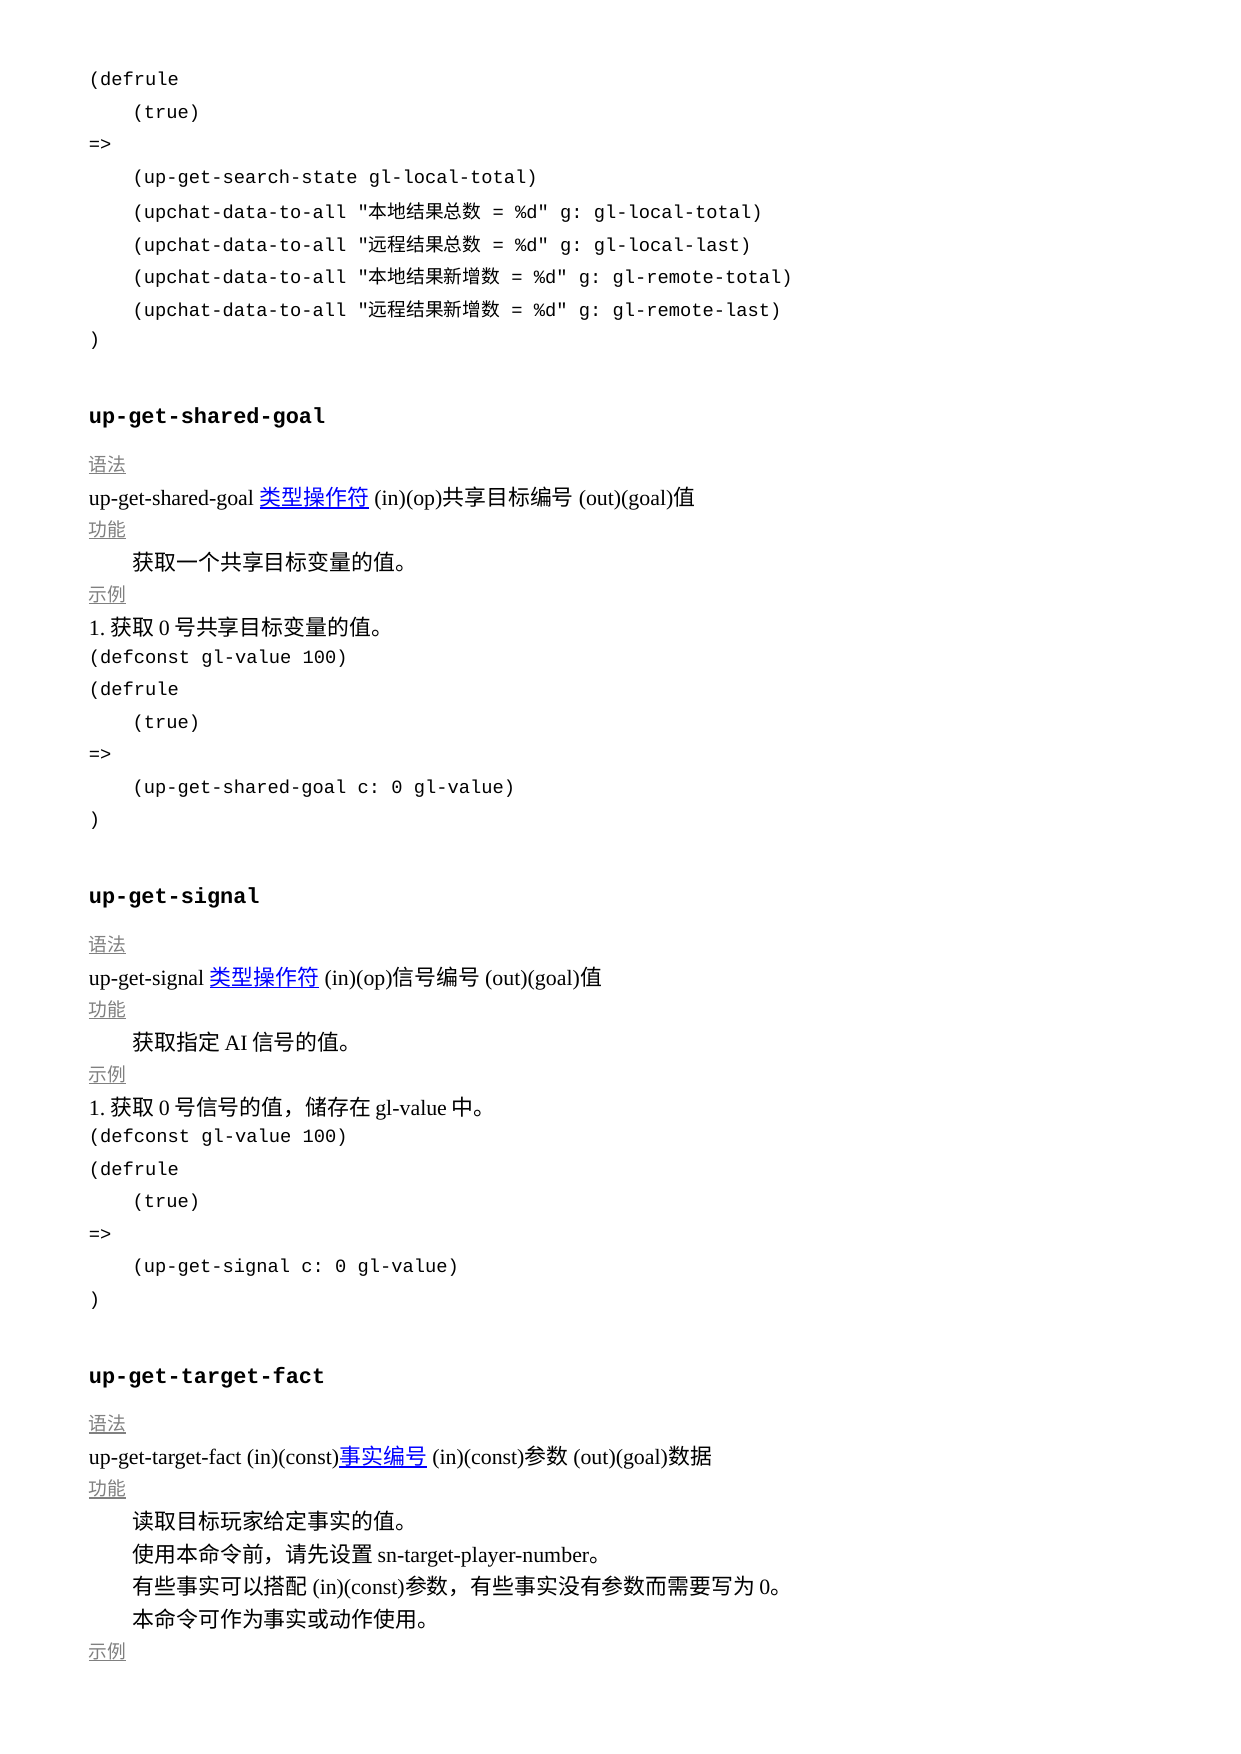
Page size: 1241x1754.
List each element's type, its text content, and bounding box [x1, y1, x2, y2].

text (true) [89, 707, 1152, 739]
text => [89, 739, 1152, 772]
text (defconst gl-value 100) [89, 642, 1152, 674]
text 示例 [89, 577, 1152, 609]
text (true) [89, 1187, 1152, 1219]
text 语法 [89, 927, 1152, 959]
text => [89, 129, 1152, 162]
text 读取目标玩家给定事实的值。 [89, 1504, 1152, 1536]
text (defrule [89, 1154, 1152, 1187]
subtitle up-get-target-fact [89, 1365, 1152, 1390]
text 本命令可作为事实或动作使用。 [89, 1601, 1152, 1634]
text 获取一个共享目标变量的值。 [89, 544, 1152, 577]
text up-get-shared-goal 类型操作符 (in)(op)共享目标编号 (out)(goal)值 [89, 479, 1152, 512]
text (upchat-data-to-all "远程结果新增数 = %d" g: gl-remote-last) [89, 292, 1152, 324]
text 语法 [89, 447, 1152, 479]
text 有些事实可以搭配 (in)(const)参数，有些事实没有参数而需要写为0。 [89, 1569, 1152, 1601]
text up-get-signal 类型操作符 (in)(op)信号编号 (out)(goal)值 [89, 959, 1152, 992]
text (true) [89, 97, 1152, 129]
text 示例 [89, 1634, 1152, 1666]
text 获取指定AI信号的值。 [89, 1024, 1152, 1057]
text 功能 [89, 1471, 1152, 1504]
text ) [89, 1284, 1152, 1317]
text 功能 [89, 992, 1152, 1024]
text (upchat-data-to-all "本地结果总数 = %d" g: gl-local-total) [89, 194, 1152, 227]
text (up-get-shared-goal c: 0 gl-value) [89, 772, 1152, 804]
text 语法 [89, 1406, 1152, 1439]
text 使用本命令前，请先设置sn-target-player-number。 [89, 1536, 1152, 1569]
text => [89, 1219, 1152, 1252]
text 示例 [89, 1057, 1152, 1089]
text ) [89, 324, 1152, 357]
text (defrule [89, 64, 1152, 97]
text (up-get-signal c: 0 gl-value) [89, 1252, 1152, 1284]
text 1. 获取0号信号的值，储存在gl-value中。 [89, 1089, 1152, 1122]
text (upchat-data-to-all "远程结果总数 = %d" g: gl-local-last) [89, 227, 1152, 259]
subtitle up-get-signal [89, 886, 1152, 910]
text ) [89, 804, 1152, 837]
subtitle up-get-shared-goal [89, 406, 1152, 431]
text (defrule [89, 674, 1152, 707]
text (upchat-data-to-all "本地结果新增数 = %d" g: gl-remote-total) [89, 259, 1152, 292]
text (defconst gl-value 100) [89, 1122, 1152, 1154]
text 功能 [89, 512, 1152, 544]
text 1. 获取0号共享目标变量的值。 [89, 609, 1152, 642]
text (up-get-search-state gl-local-total) [89, 162, 1152, 194]
text up-get-target-fact (in)(const)事实编号 (in)(const)参数 (out)(goal)数据 [89, 1439, 1152, 1471]
